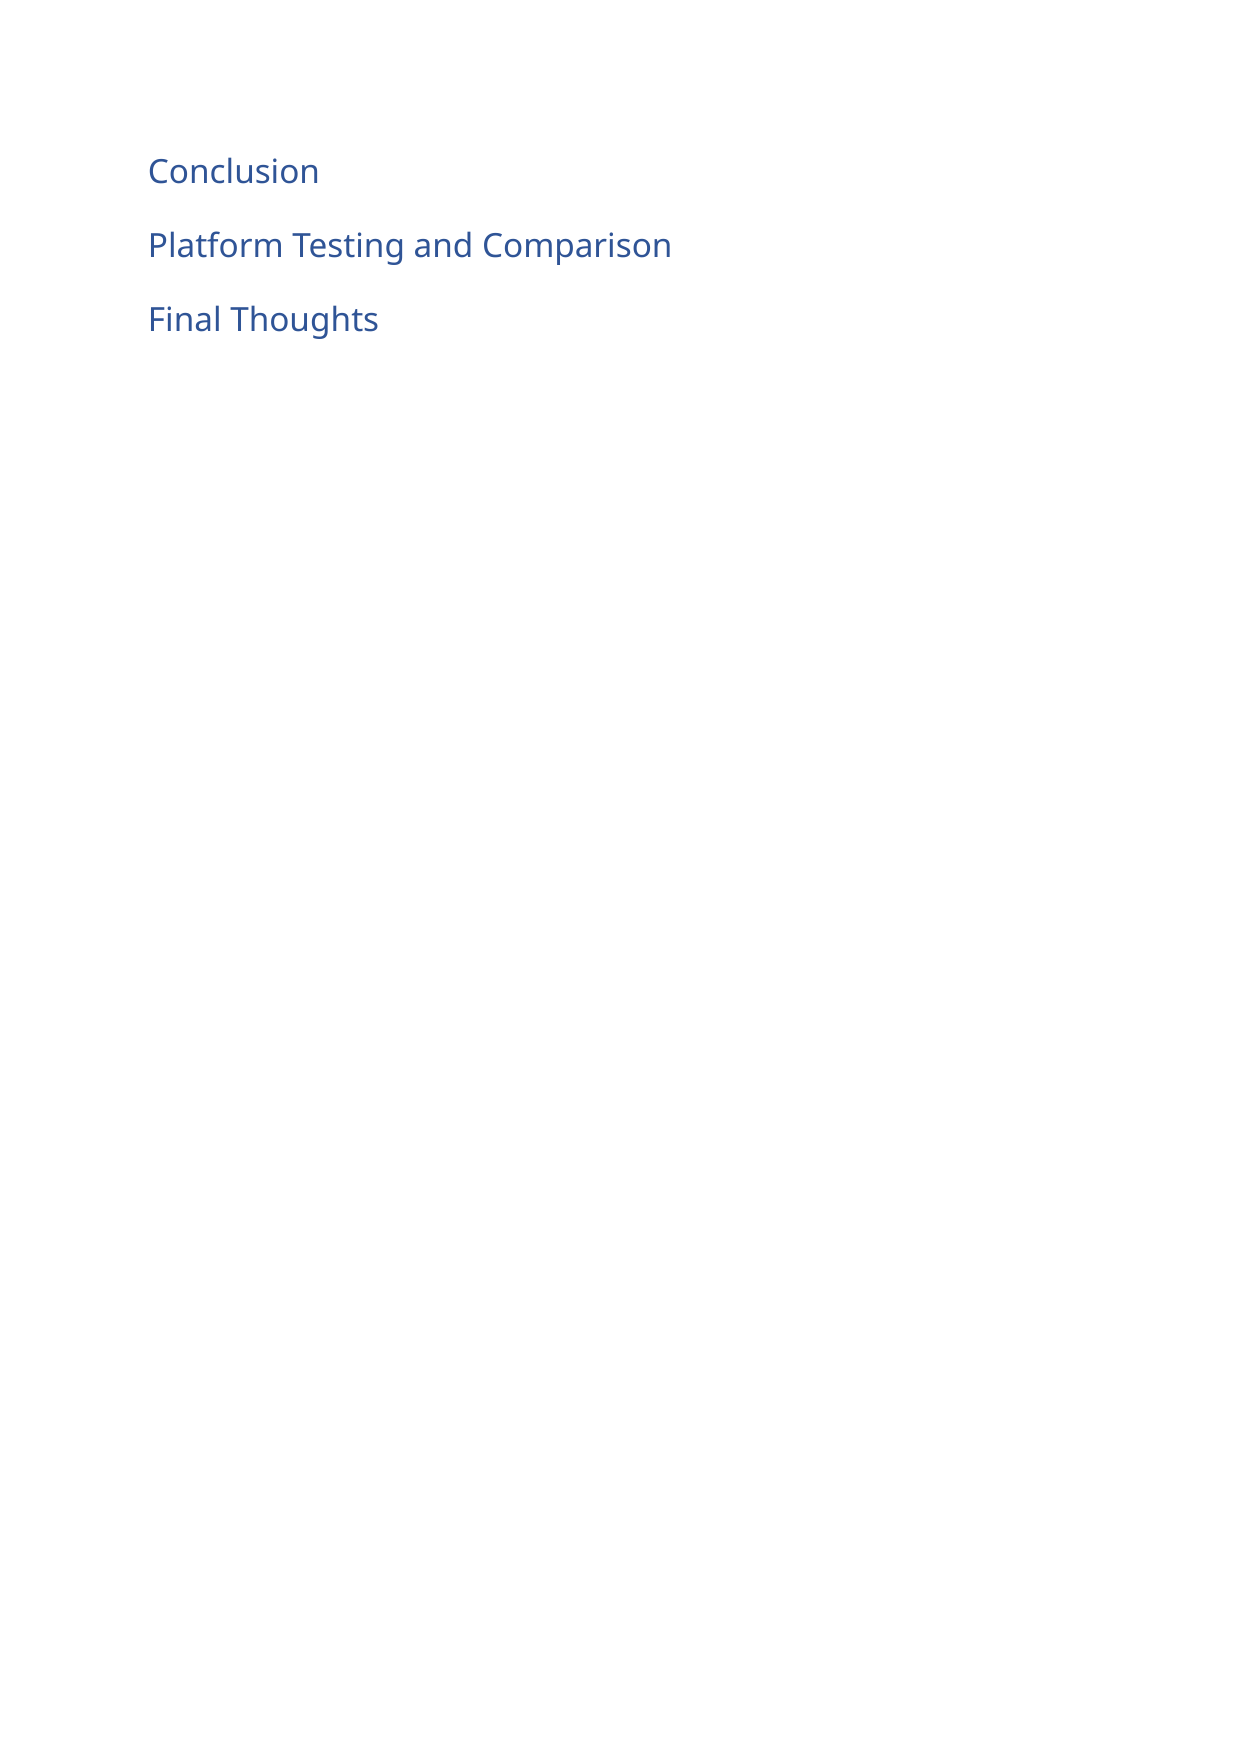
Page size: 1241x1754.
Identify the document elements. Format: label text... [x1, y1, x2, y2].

subtitle Final Thoughts [148, 296, 1093, 341]
subtitle Platform Testing and Comparison [148, 222, 1093, 267]
subtitle Conclusion [148, 148, 1093, 193]
